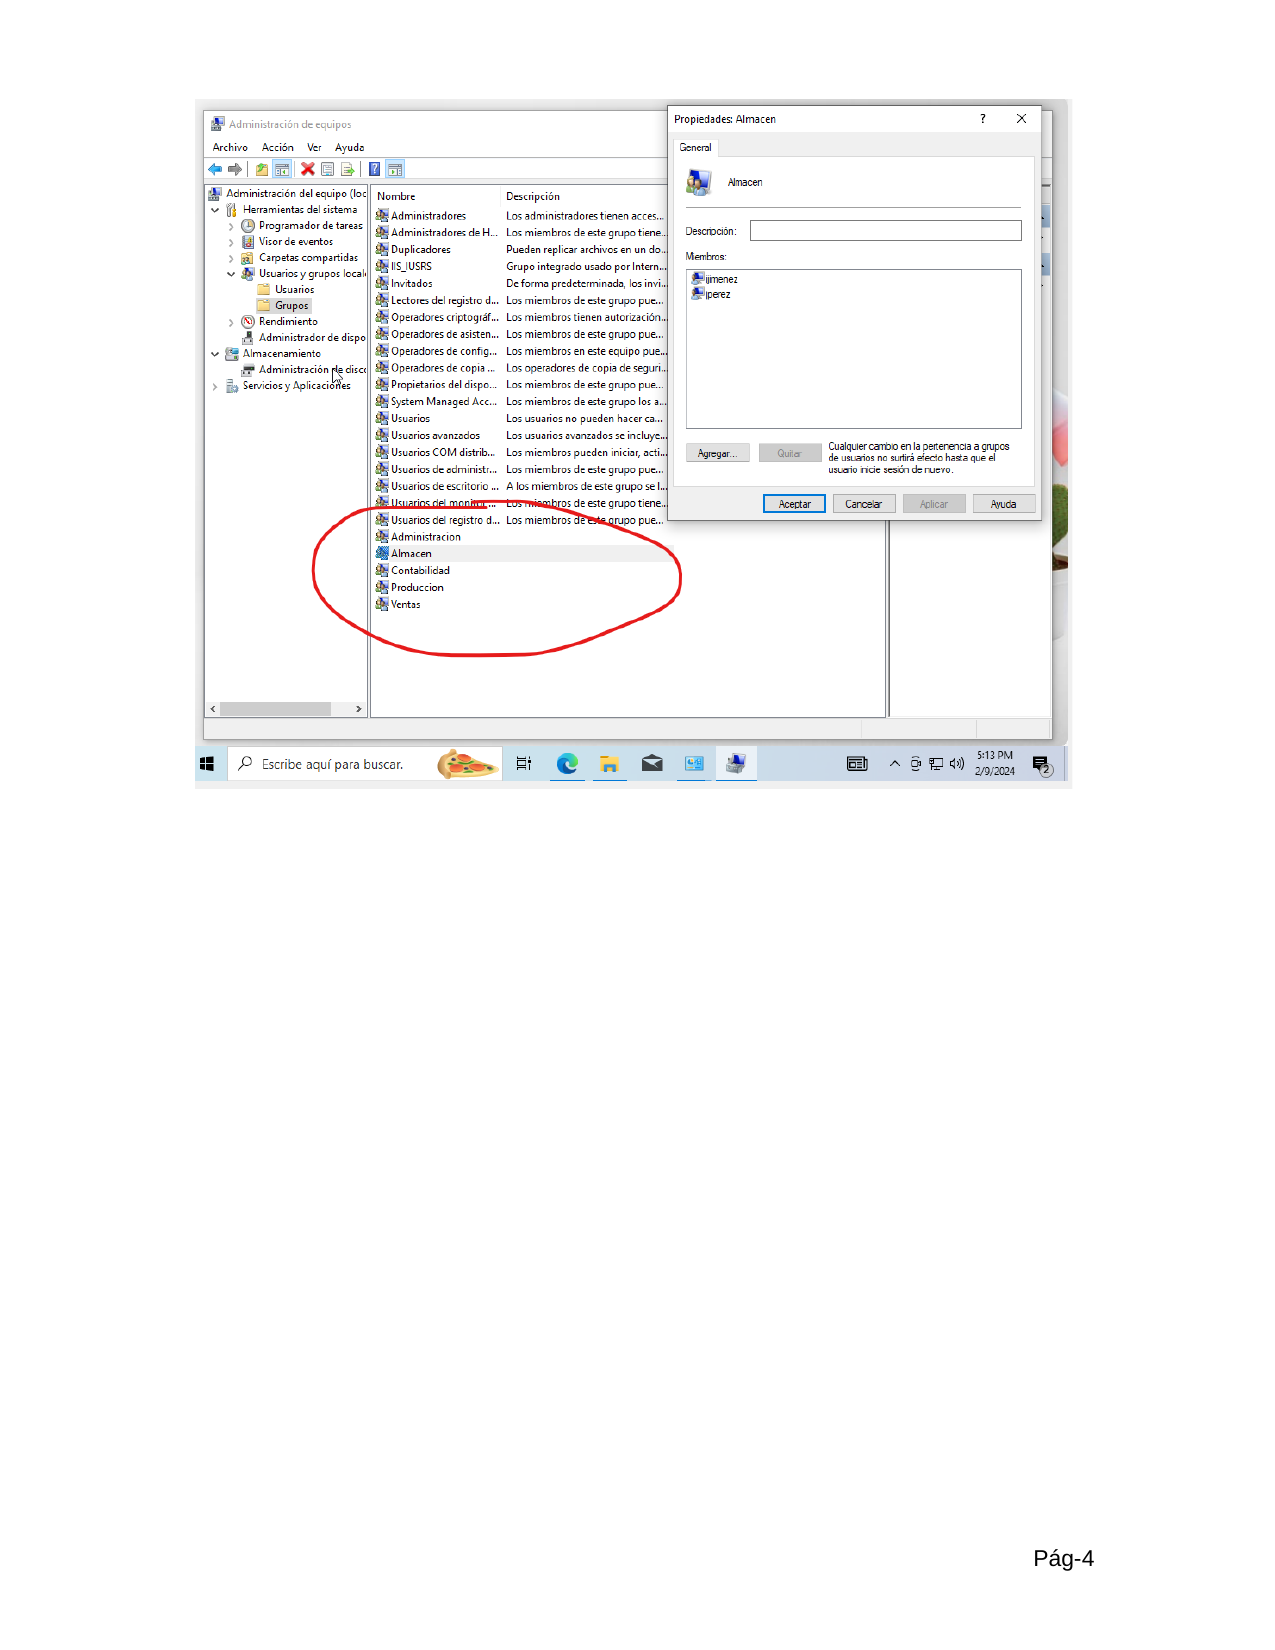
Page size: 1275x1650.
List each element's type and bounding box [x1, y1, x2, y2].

picture [195, 99, 1073, 789]
